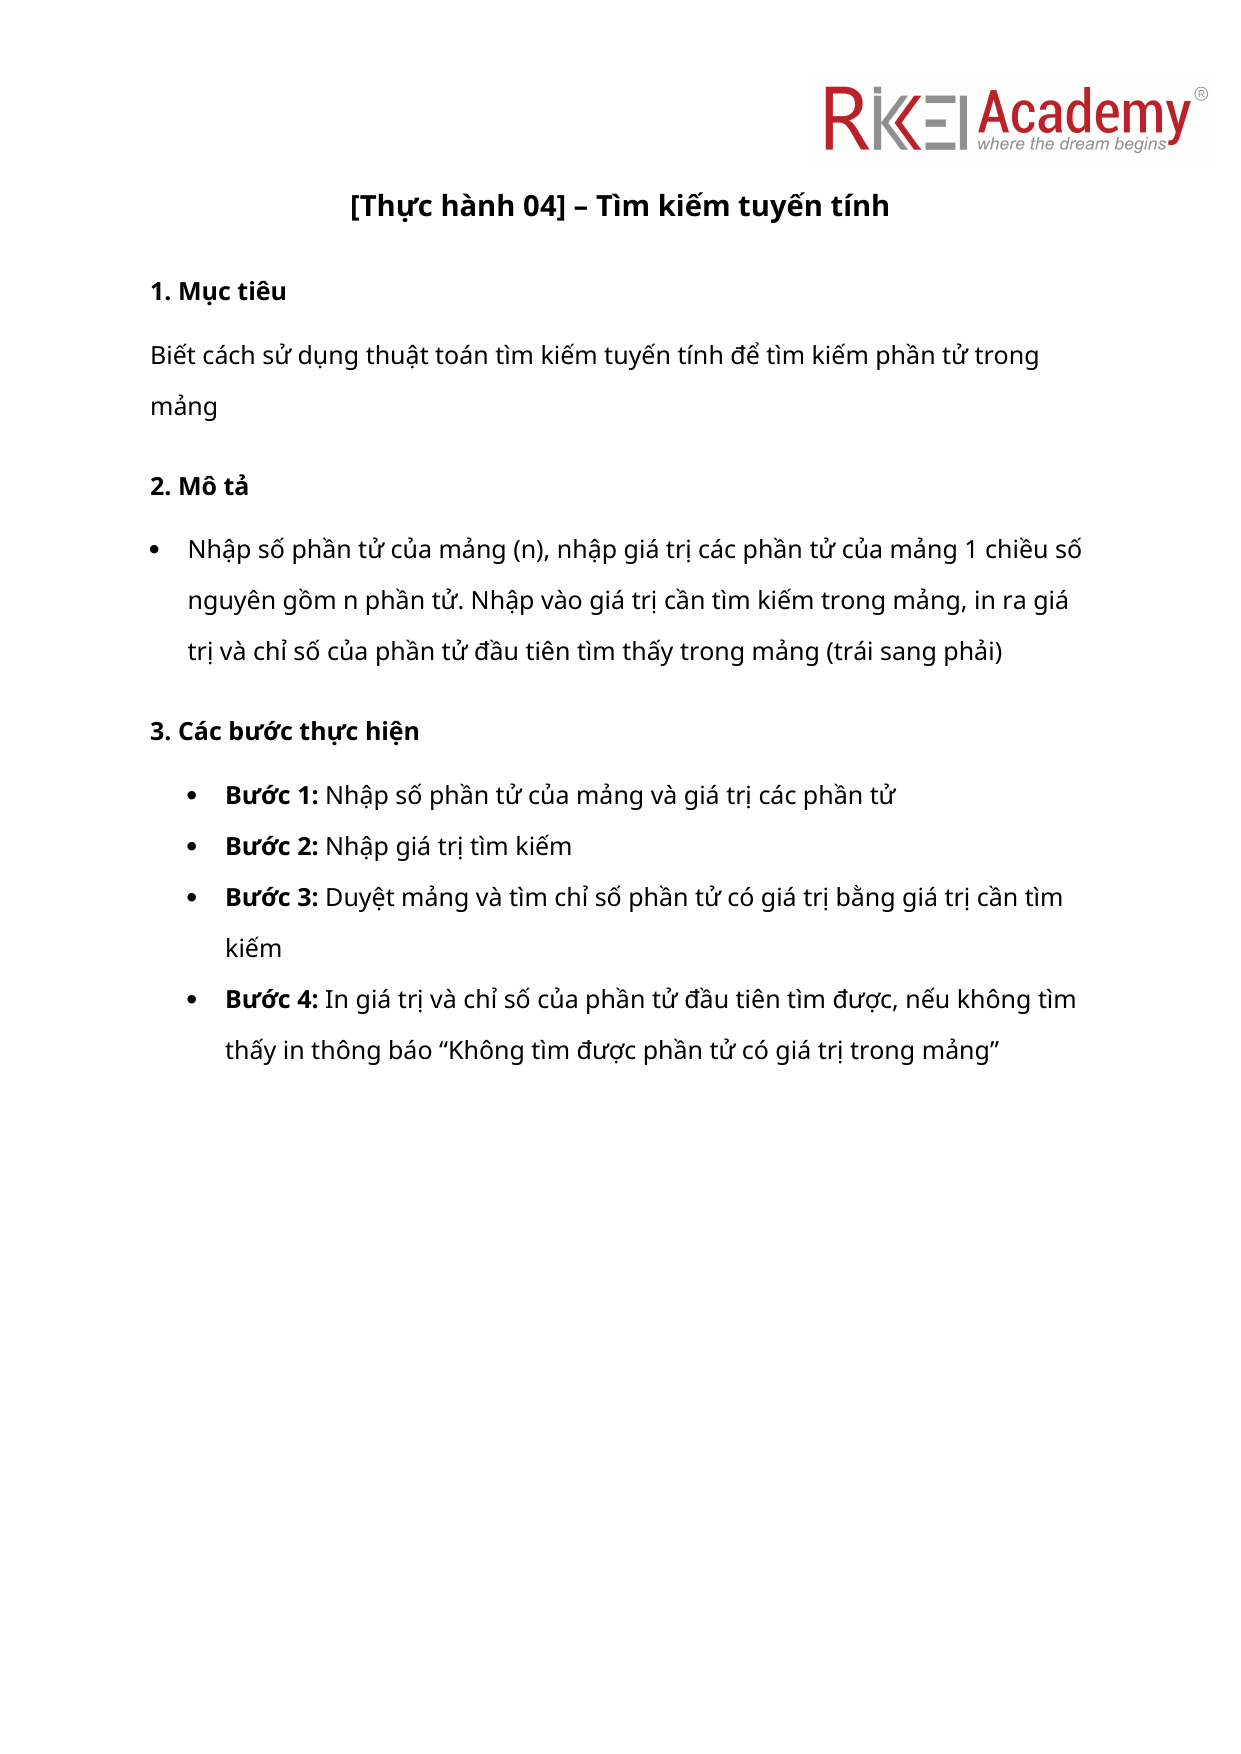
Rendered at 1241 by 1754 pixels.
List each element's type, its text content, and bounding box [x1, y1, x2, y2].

subtitle 1. Mục tiêu [150, 274, 1090, 308]
list Bước 4: In giá trị và chỉ số của phần tử đầu tiên tìm được, nếu không tìm thấy in thông báo “Không tìm được phần tử có giá trị trong mảng” [187, 981, 1090, 1067]
list Nhập số phần tử của mảng (n), nhập giá trị các phần tử của mảng 1 chiều số nguyên gồm n phần tử. Nhập vào giá trị cần tìm kiếm trong mảng, in ra giá trị và chỉ số của phần tử đầu tiên tìm thấy trong mảng (trái sang phải) [150, 532, 1090, 668]
picture [813, 75, 1213, 167]
list Bước 3: Duyệt mảng và tìm chỉ số phần tử có giá trị bằng giá trị cần tìm kiếm [187, 879, 1090, 964]
subtitle 2. Mô tả [150, 468, 1090, 503]
text Biết cách sử dụng thuật toán tìm kiếm tuyến tính để tìm kiếm phần tử trong mảng [150, 337, 1090, 422]
text [Thực hành 04] – Tìm kiếm tuyến tính [150, 185, 1090, 225]
list Bước 1: Nhập số phần tử của mảng và giá trị các phần tử [187, 777, 1090, 811]
list Bước 2: Nhập giá trị tìm kiếm [187, 828, 1090, 862]
